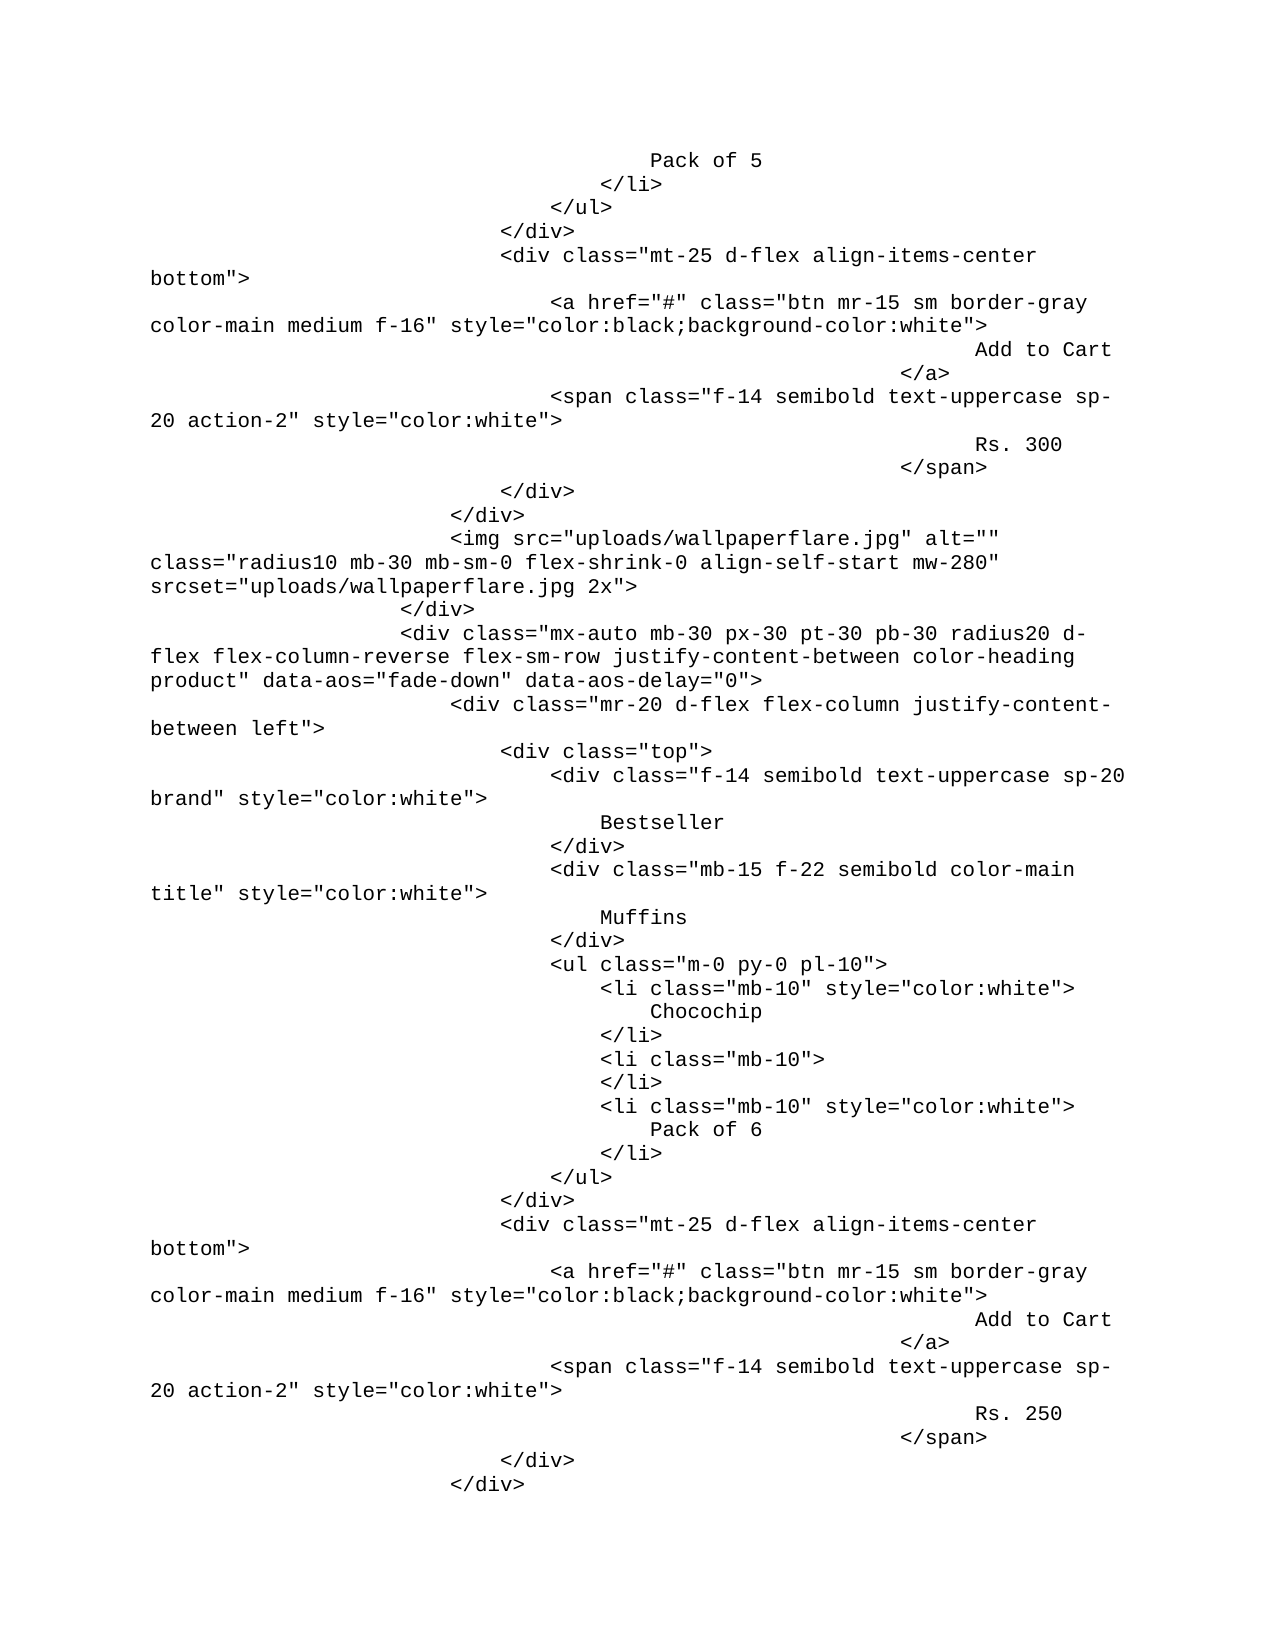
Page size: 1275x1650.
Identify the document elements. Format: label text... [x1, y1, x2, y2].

text <div class="mr-20 d-flex flex-column justify-content-between left"> [150, 694, 1125, 741]
text Rs. 300 [150, 434, 1125, 457]
text <span class="f-14 semibold text-uppercase sp-20 action-2" style="color:white"> [150, 386, 1125, 434]
text <li class="mb-10"> [150, 1048, 1125, 1072]
text <img src="uploads/wallpaperflare.jpg" alt="" class="radius10 mb-30 mb-sm-0 flex-shrink-0 align-self-start mw-280" srcset="uploads/wallpaperflare.jpg 2x"> [150, 528, 1125, 599]
text </div> [150, 1474, 1125, 1498]
text </span> [150, 457, 1125, 481]
text <a href="#" class="btn mr-15 sm border-gray color-main medium f-16" style="color:black;background-color:white"> [150, 1261, 1125, 1309]
text <div class="mx-auto mb-30 px-30 pt-30 pb-30 radius20 d-flex flex-column-reverse flex-sm-row justify-content-between color-heading product" data-aos="fade-down" data-aos-delay="0"> [150, 623, 1125, 694]
text <ul class="m-0 py-0 pl-10"> [150, 954, 1125, 978]
text <div class="f-14 semibold text-uppercase sp-20 brand" style="color:white"> [150, 765, 1125, 812]
text </li> [150, 174, 1125, 197]
text </a> [150, 363, 1125, 386]
text Pack of 6 [150, 1119, 1125, 1143]
text <div class="mb-15 f-22 semibold color-main title" style="color:white"> [150, 859, 1125, 907]
text </li> [150, 1072, 1125, 1096]
text <li class="mb-10" style="color:white"> [150, 978, 1125, 1001]
text </div> [150, 1190, 1125, 1214]
text </ul> [150, 1167, 1125, 1190]
text Bestseller [150, 812, 1125, 836]
text </li> [150, 1025, 1125, 1048]
text Rs. 250 [150, 1403, 1125, 1427]
text </a> [150, 1332, 1125, 1356]
text <div class="top"> [150, 741, 1125, 765]
text </span> [150, 1427, 1125, 1451]
text Pack of 5 [150, 150, 1125, 174]
text </div> [150, 836, 1125, 859]
text Add to Cart [150, 1309, 1125, 1332]
text </ul> [150, 197, 1125, 221]
text </div> [150, 505, 1125, 528]
text <span class="f-14 semibold text-uppercase sp-20 action-2" style="color:white"> [150, 1356, 1125, 1403]
text <a href="#" class="btn mr-15 sm border-gray color-main medium f-16" style="color:black;background-color:white"> [150, 292, 1125, 339]
text </div> [150, 481, 1125, 505]
text <div class="mt-25 d-flex align-items-center bottom"> [150, 1214, 1125, 1261]
text <div class="mt-25 d-flex align-items-center bottom"> [150, 244, 1125, 292]
text </div> [150, 1451, 1125, 1474]
text Muffins [150, 907, 1125, 930]
text <li class="mb-10" style="color:white"> [150, 1096, 1125, 1119]
text </div> [150, 930, 1125, 954]
text </div> [150, 599, 1125, 623]
text </li> [150, 1143, 1125, 1167]
text </div> [150, 221, 1125, 244]
text Add to Cart [150, 339, 1125, 363]
text Chocochip [150, 1001, 1125, 1025]
